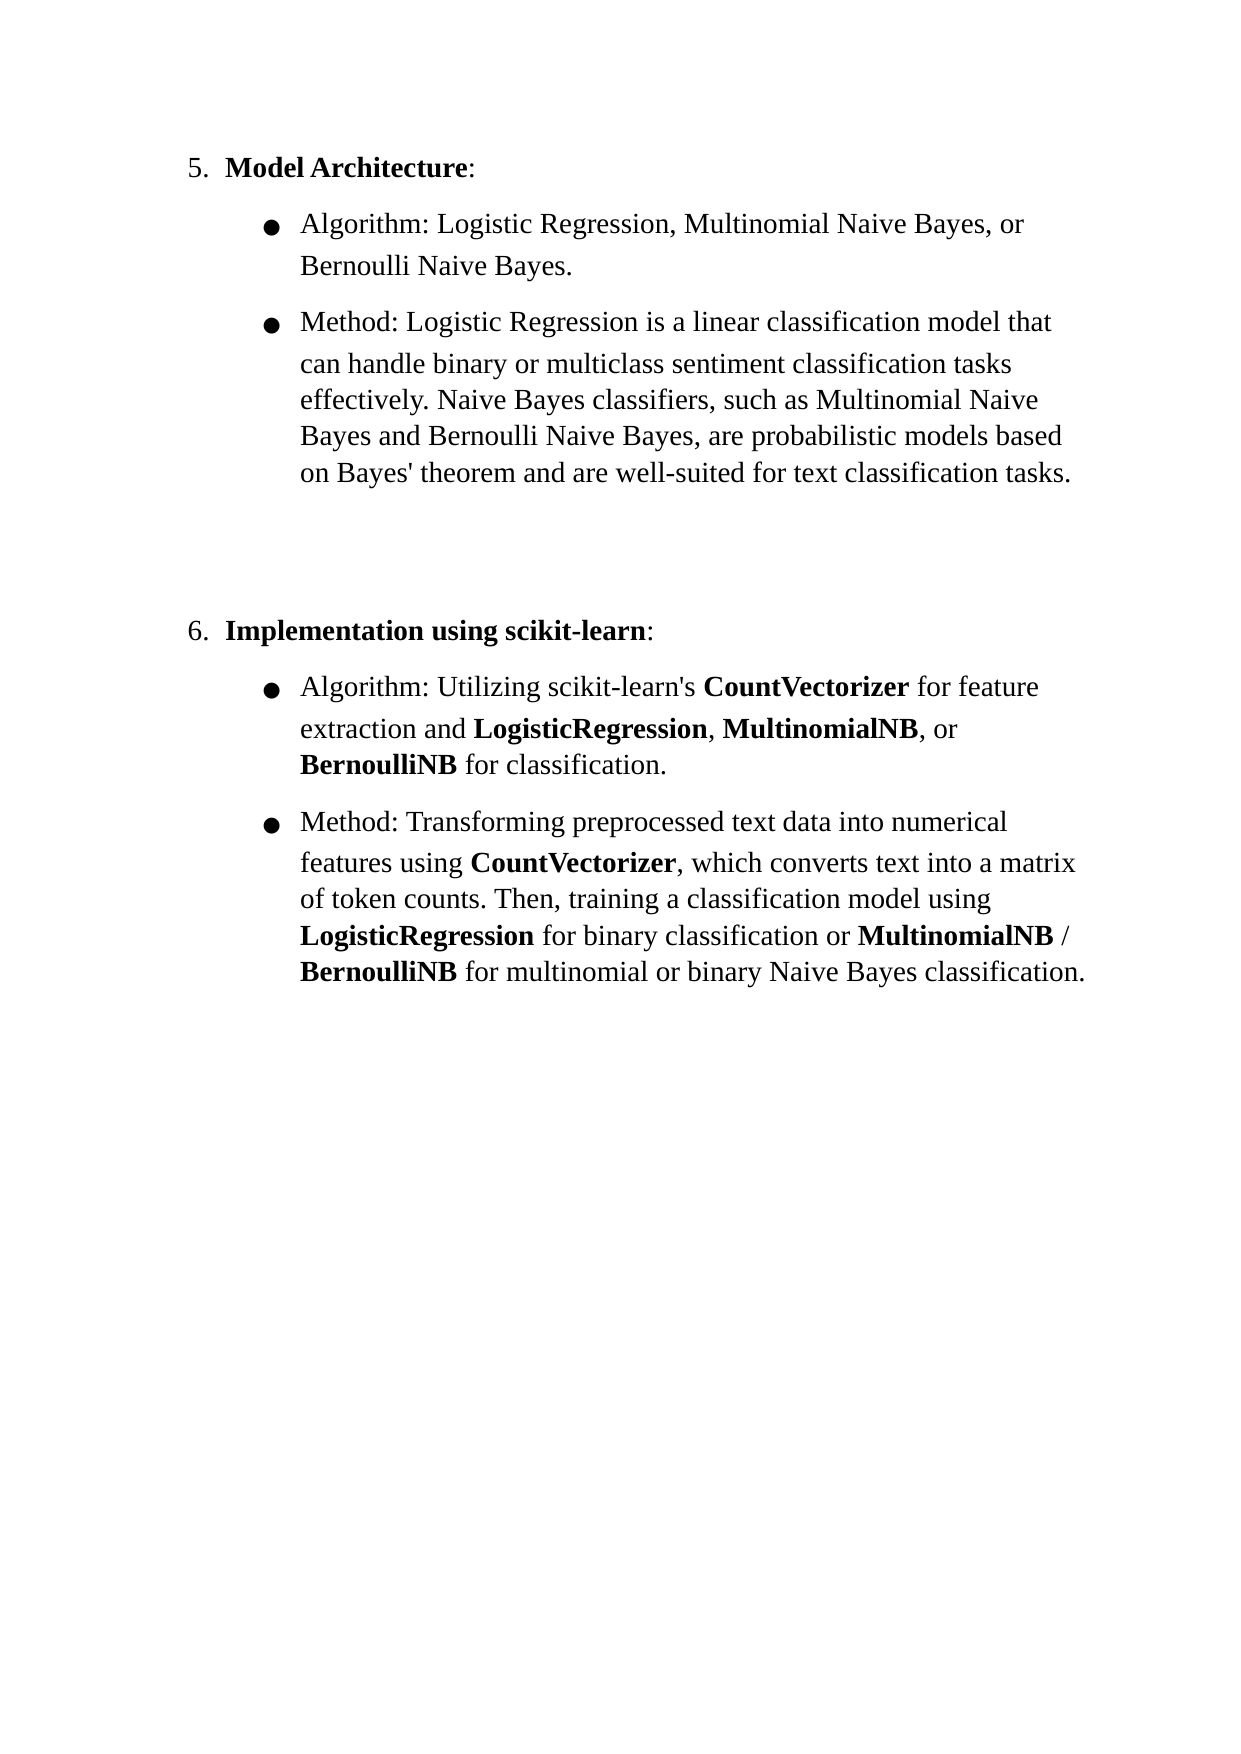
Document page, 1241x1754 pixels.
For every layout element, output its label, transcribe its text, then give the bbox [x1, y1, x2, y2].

list Method: Logistic Regression is a linear classification model that can handle binary or multiclass sentiment classification tasks effectively. Naive Bayes classifiers, such as Multinomial Naive Bayes and Bernoulli Naive Bayes, are probabilistic models based on Bayes' theorem and are well-suited for text classification tasks. [262, 301, 1090, 488]
list Method: Transforming preprocessed text data into numerical features using CountVectorizer, which converts text into a matrix of token counts. Then, training a classification model using LogisticRegression for binary classification or MultinomialNB / BernoulliNB for multinomial or binary Naive Bayes classification. [262, 800, 1090, 987]
list Algorithm: Utilizing scikit-learn's CountVectorizer for feature extraction and LogisticRegression, MultinomialNB, or BernoulliNB for classification. [262, 666, 1090, 781]
list Algorithm: Logistic Regression, Multinomial Naive Bayes, or Bernoulli Naive Bayes. [262, 203, 1090, 282]
list Model Architecture: [187, 150, 1090, 183]
list Implementation using scikit-learn: [187, 613, 1090, 647]
